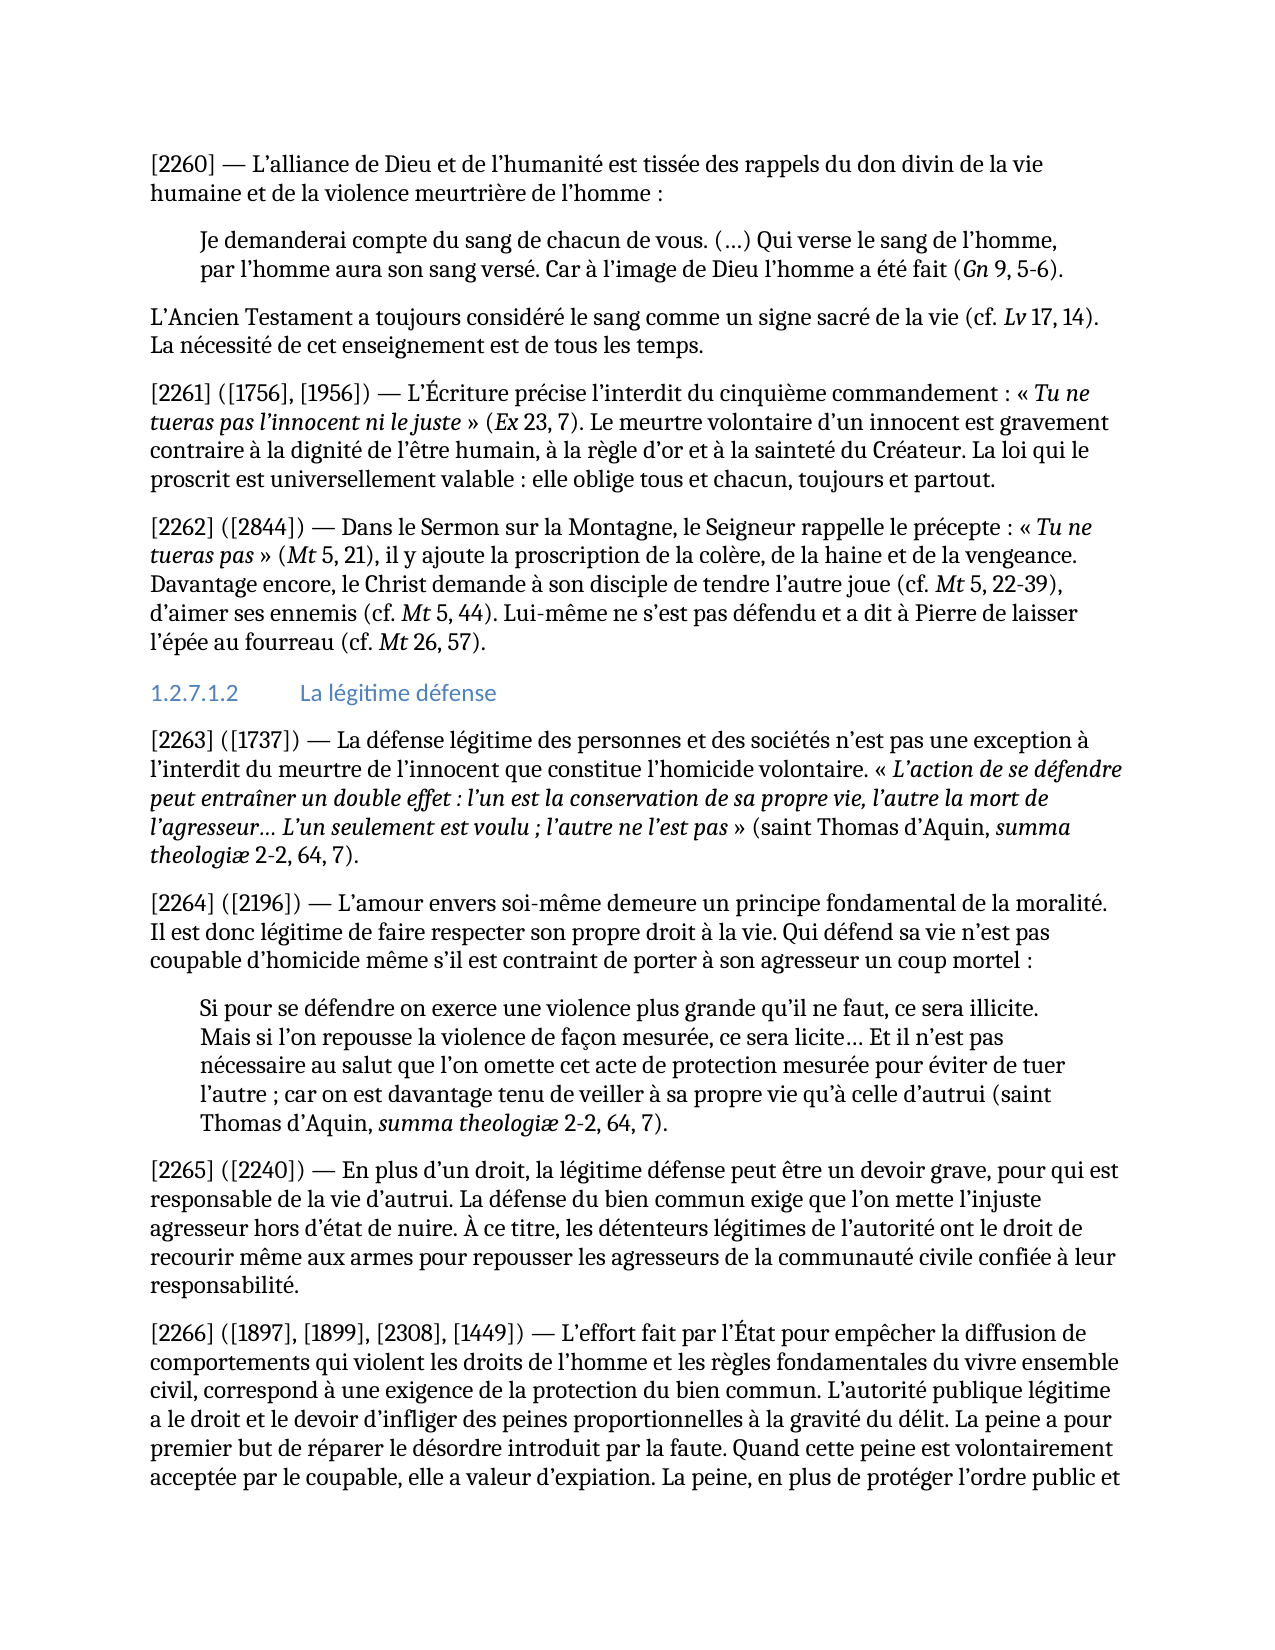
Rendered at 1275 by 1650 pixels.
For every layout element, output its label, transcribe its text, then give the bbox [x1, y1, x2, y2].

text [2265] ([2240]) — En plus d’un droit, la légitime défense peut être un devoir grave, pour qui est responsable de la vie d’autrui. La défense du bien commun exige que l’on mette l’injuste agresseur hors d’état de nuire. À ce titre, les détenteurs légitimes de l’autorité ont le droit de recourir même aux armes pour repousser les agresseurs de la communauté civile confiée à leur responsabilité. [150, 1156, 1125, 1300]
text L’Ancien Testament a toujours considéré le sang comme un signe sacré de la vie (cf. Lv 17, 14). La nécessité de cet enseignement est de tous les temps. [150, 302, 1125, 360]
text Je demanderai compte du sang de chacun de vous. (…) Qui verse le sang de l’homme, par l’homme aura son sang versé. Car à l’image de Dieu l’homme a été fait (Gn 9, 5-6). [200, 226, 1075, 284]
text Si pour se défendre on exerce une violence plus grande qu’il ne faut, ce sera illicite. Mais si l’on repousse la violence de façon mesurée, ce sera licite… Et il n’est pas nécessaire au salut que l’on omette cet acte de protection mesurée pour éviter de tuer l’autre ; car on est davantage tenu de veiller à sa propre vie qu’à celle d’autrui (saint Thomas d’Aquin, summa theologiæ 2-2, 64, 7). [200, 994, 1075, 1138]
text [2260] — L’alliance de Dieu et de l’humanité est tissée des rappels du don divin de la vie humaine et de la violence meurtrière de l’homme : [150, 150, 1125, 207]
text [150, 1319, 1125, 1491]
subtitle 1.2.7.1.2 La légitime défense [150, 677, 1125, 708]
text [2262] ([2844]) — Dans le Sermon sur la Montagne, le Seigneur rappelle le précepte : « Tu ne tueras pas » (Mt 5, 21), il y ajoute la proscription de la colère, de la haine et de la vengeance. Davantage encore, le Christ demande à son disciple de tendre l’autre joue (cf. Mt 5, 22-39), d’aimer ses ennemis (cf. Mt 5, 44). Lui-même ne s’est pas défendu et a dit à Pierre de laisser l’épée au fourreau (cf. Mt 26, 57). [150, 512, 1125, 656]
text [2261] ([1756], [1956]) — L’Écriture précise l’interdit du cinquième commandement : « Tu ne tueras pas l’innocent ni le juste » (Ex 23, 7). Le meurtre volontaire d’un innocent est gravement contraire à la dignité de l’être humain, à la règle d’or et à la sainteté du Créateur. La loi qui le proscrit est universellement valable : elle oblige tous et chacun, toujours et partout. [150, 379, 1125, 494]
text [2263] ([1737]) — La défense légitime des personnes et des sociétés n’est pas une exception à l’interdit du meurtre de l’innocent que constitue l’homicide volontaire. « L’action de se défendre peut entraîner un double effet : l’un est la conservation de sa propre vie, l’autre la mort de l’agresseur… L’un seulement est voulu ; l’autre ne l’est pas » (saint Thomas d’Aquin, summa theologiæ 2-2, 64, 7). [150, 726, 1125, 870]
text [2264] ([2196]) — L’amour envers soi-même demeure un principe fondamental de la moralité. Il est donc légitime de faire respecter son propre droit à la vie. Qui défend sa vie n’est pas coupable d’homicide même s’il est contraint de porter à son agresseur un coup mortel : [150, 889, 1125, 975]
